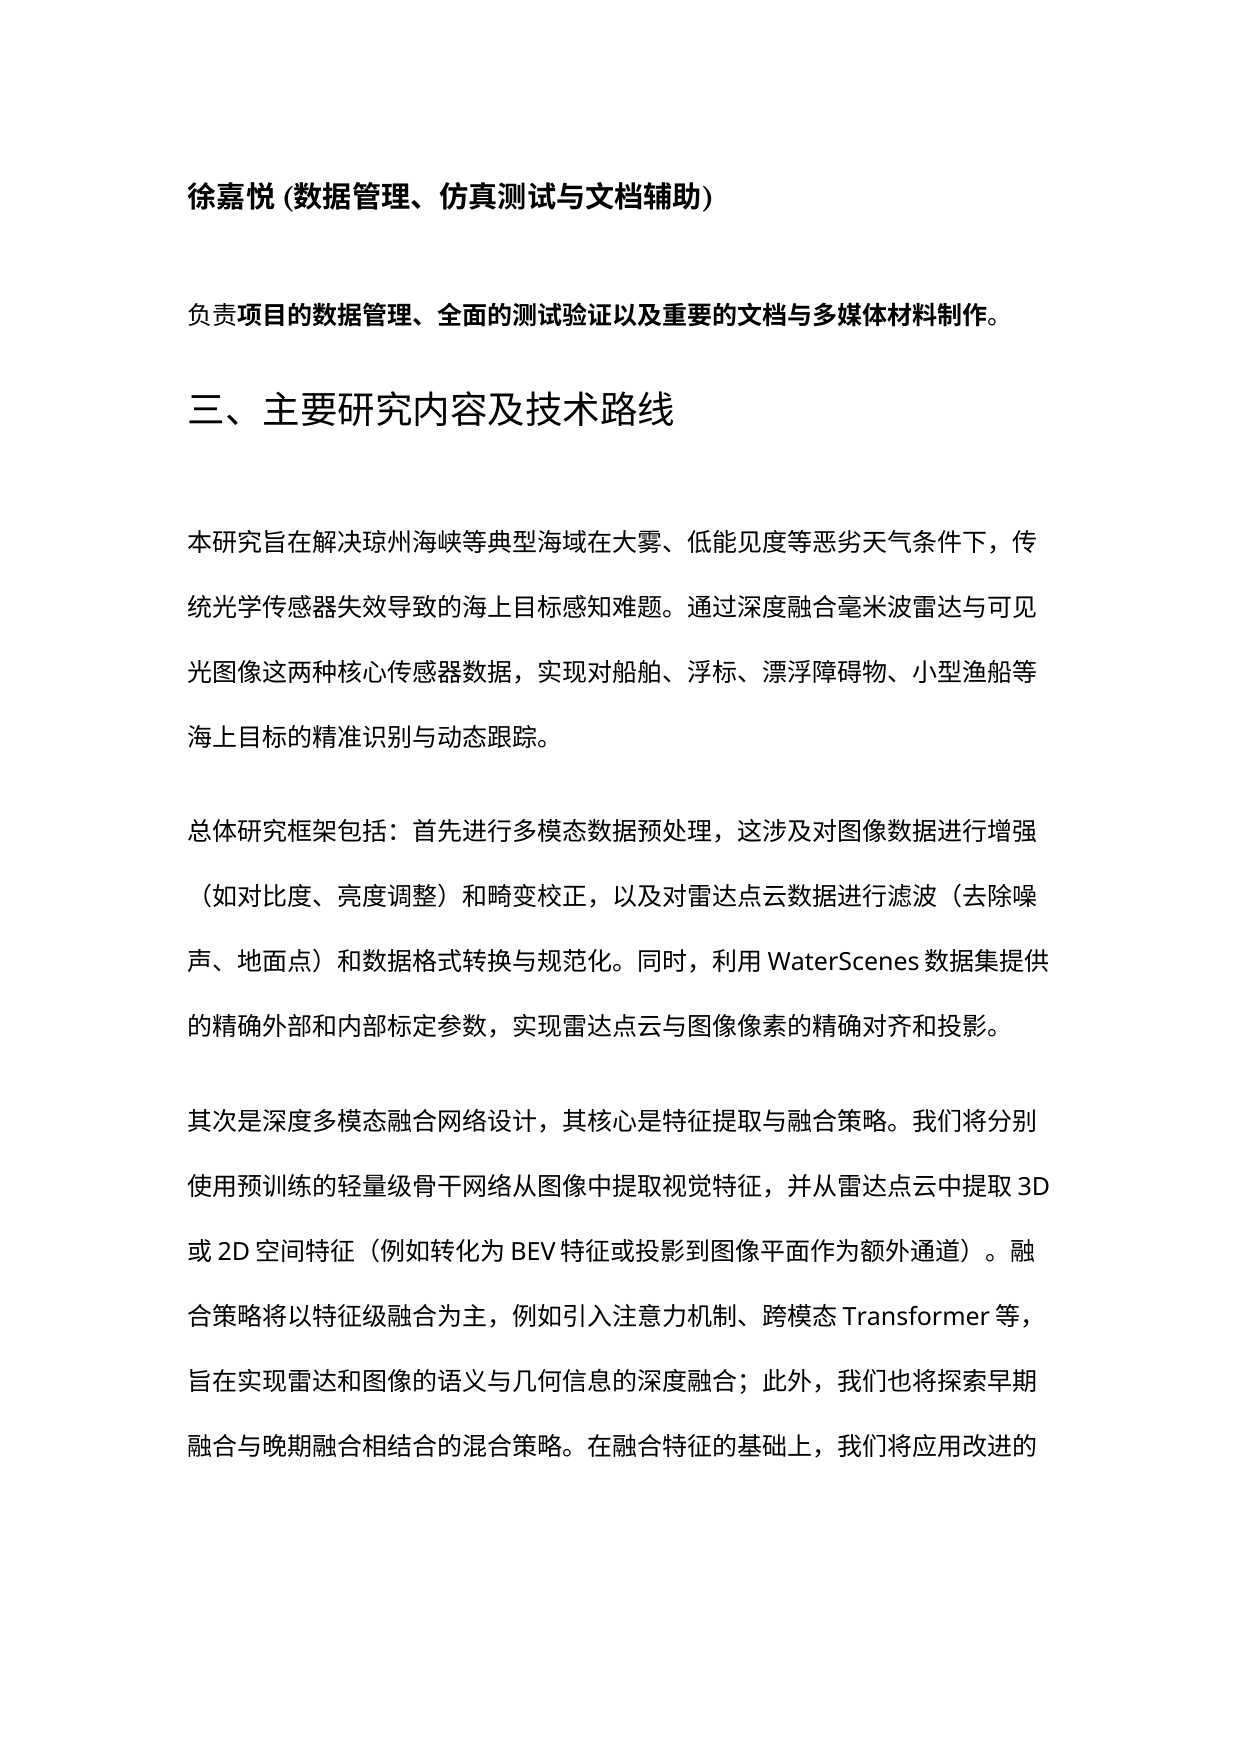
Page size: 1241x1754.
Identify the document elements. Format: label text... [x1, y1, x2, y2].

text 本研究旨在解决琼州海峡等典型海域在大雾、低能见度等恶劣天气条件下，传统光学传感器失效导致的海上目标感知难题。通过深度融合毫米波雷达与可见光图像这两种核心传感器数据，实现对船舶、浮标、漂浮障碍物、小型渔船等海上目标的精准识别与动态跟踪。 [187, 508, 1053, 768]
text 负责项目的数据管理、全面的测试验证以及重要的文档与多媒体材料制作。 [187, 281, 1053, 346]
subtitle 三、主要研究内容及技术路线 [187, 375, 1053, 440]
text 总体研究框架包括：首先进行多模态数据预处理，这涉及对图像数据进行增强（如对比度、亮度调整）和畸变校正，以及对雷达点云数据进行滤波（去除噪声、地面点）和数据格式转换与规范化。同时，利用WaterScenes数据集提供的精确外部和内部标定参数，实现雷达点云与图像像素的精确对齐和投影。 [187, 797, 1053, 1057]
subtitle 徐嘉悦 (数据管理、仿真测试与文档辅助) [187, 162, 1053, 227]
